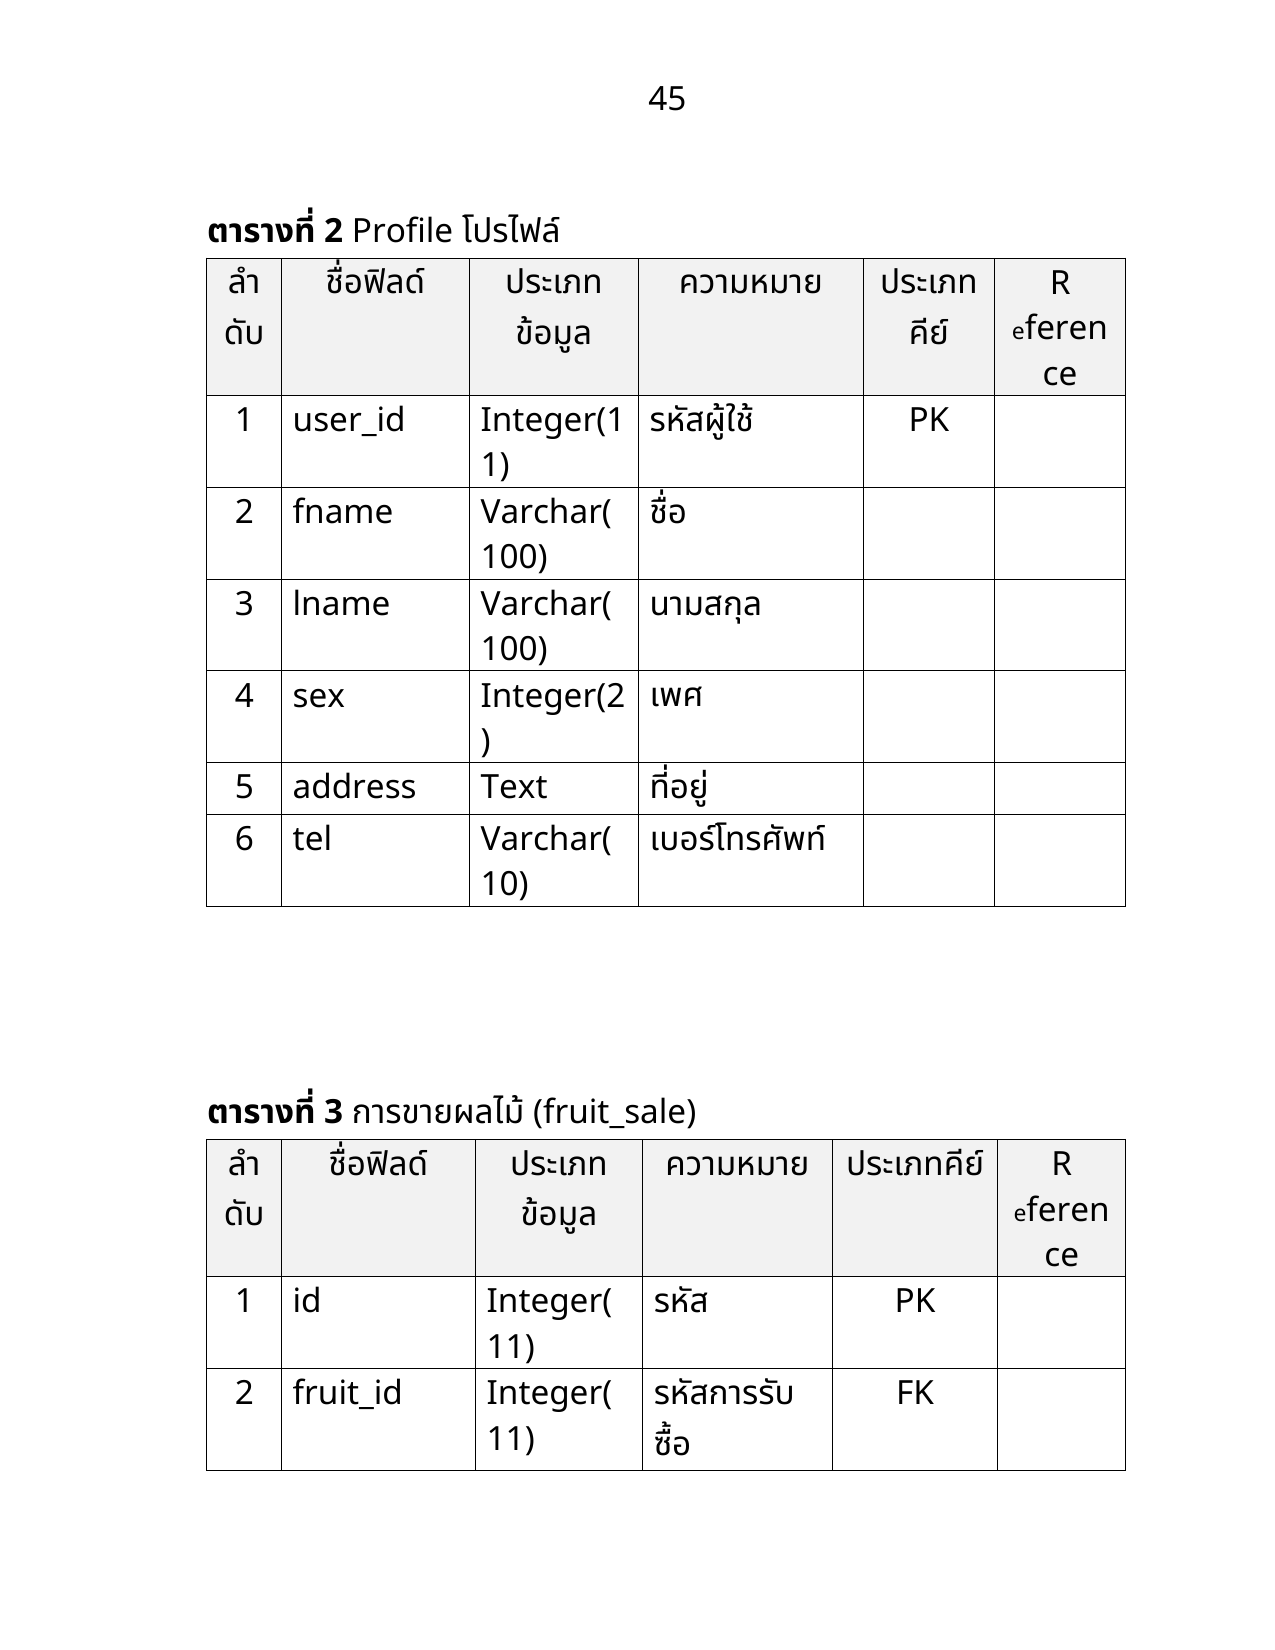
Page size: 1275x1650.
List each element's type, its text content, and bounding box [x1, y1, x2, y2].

table_cell address [282, 763, 469, 814]
table_header ชื่อฟิลด์ [282, 259, 469, 395]
table_header ประเภทข้อมูล [470, 259, 638, 395]
table_cell รหัสผู้ใช้ [639, 396, 863, 487]
table_cell lname [282, 580, 469, 670]
table_cell PK [864, 396, 994, 487]
table_cell ที่อยู่ [639, 763, 863, 814]
table_cell [864, 580, 994, 670]
table_header ชื่อฟิลด์ [282, 1140, 475, 1276]
table_header Reference [995, 259, 1125, 395]
table_cell [864, 763, 994, 814]
table_header ประเภทคีย์ [864, 259, 994, 395]
table_header Reference [998, 1140, 1125, 1276]
table_cell [995, 396, 1125, 487]
table_header ลำดับ [207, 1140, 281, 1276]
table_header ประเภทคีย์ [833, 1140, 997, 1276]
table_cell [998, 1369, 1125, 1470]
table_cell Varchar(10) [470, 815, 638, 906]
table_cell Text [470, 763, 638, 814]
text ตารางที่ 3 การขายผลไม้ (fruit_sale) [207, 1088, 1127, 1139]
table_cell [995, 671, 1125, 762]
table_cell Integer(11) [476, 1277, 642, 1368]
table_cell Varchar(100) [470, 488, 638, 578]
table_cell [864, 671, 994, 762]
table_header ความหมาย [639, 259, 863, 395]
table_cell [864, 815, 994, 906]
table_header ประเภทข้อมูล [476, 1140, 642, 1276]
table_cell 5 [207, 763, 281, 814]
table_cell รหัส [643, 1277, 832, 1368]
table_cell [995, 763, 1125, 814]
table_cell [995, 580, 1125, 670]
table_cell รหัสการรับซื้อ [643, 1369, 832, 1470]
table_cell 1 [207, 1277, 281, 1368]
table_cell นามสกุล [639, 580, 863, 670]
table_header ความหมาย [643, 1140, 832, 1276]
table_cell เพศ [639, 671, 863, 762]
table_cell 6 [207, 815, 281, 906]
table_cell user_id [282, 396, 469, 487]
table_cell Varchar(100) [470, 580, 638, 670]
table_cell Integer(11) [470, 396, 638, 487]
table_cell [995, 815, 1125, 906]
table_cell id [282, 1277, 475, 1368]
table_cell sex [282, 671, 469, 762]
table_cell ชื่อ [639, 488, 863, 578]
table_cell fruit_id [282, 1369, 475, 1470]
table_cell Integer(2) [470, 671, 638, 762]
table_cell 2 [207, 488, 281, 578]
table_cell 2 [207, 1369, 281, 1470]
table_cell PK [833, 1277, 997, 1368]
table_cell [998, 1277, 1125, 1368]
table_cell เบอร์โทรศัพท์ [639, 815, 863, 906]
table_header ลำดับ [207, 259, 281, 395]
table_cell fname [282, 488, 469, 578]
table_cell Integer(11) [476, 1369, 642, 1470]
table_cell [995, 488, 1125, 578]
table_cell FK [833, 1369, 997, 1470]
table_cell tel [282, 815, 469, 906]
table_cell [864, 488, 994, 578]
table_cell 4 [207, 671, 281, 762]
table_cell 3 [207, 580, 281, 670]
table_cell 1 [207, 396, 281, 487]
text ตารางที่ 2 Profile โปรไฟล์ [207, 207, 1127, 257]
